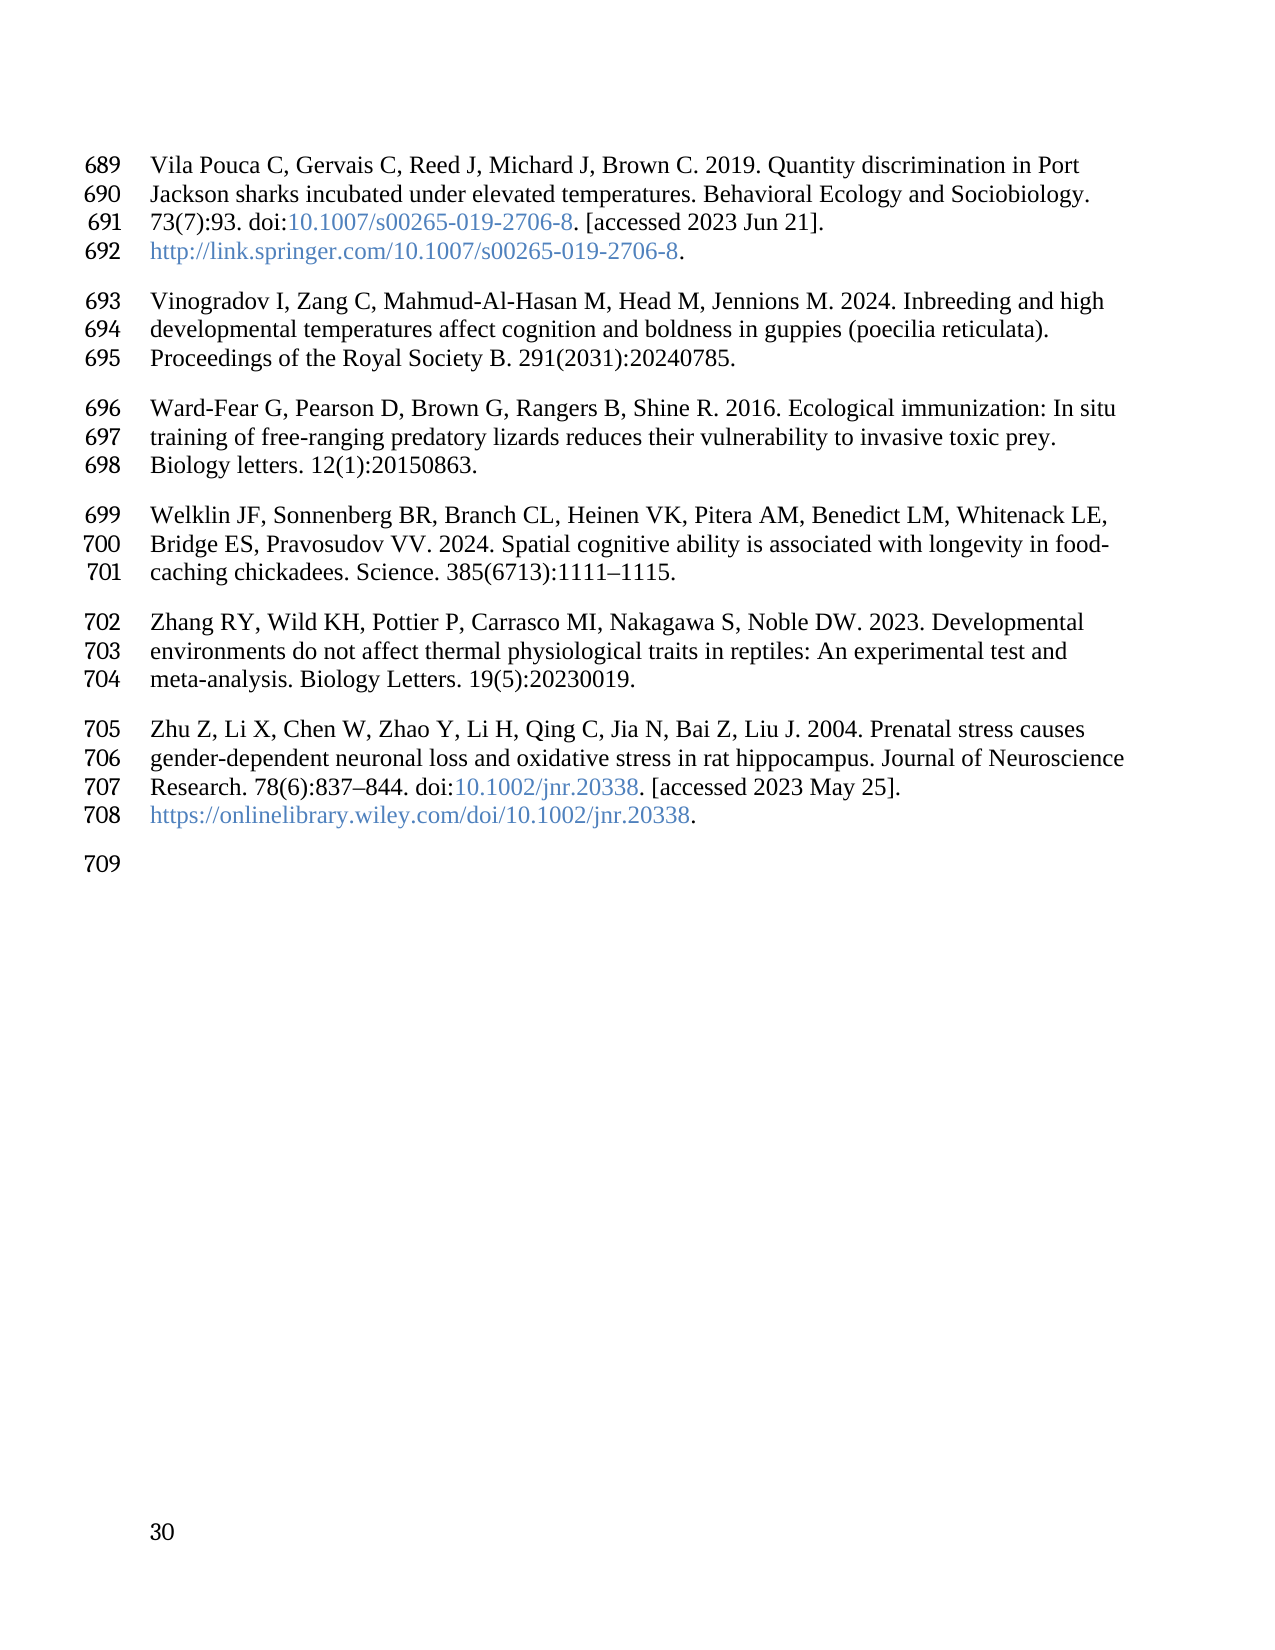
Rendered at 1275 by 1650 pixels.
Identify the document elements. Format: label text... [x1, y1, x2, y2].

text Zhu Z, Li X, Chen W, Zhao Y, Li H, Qing C, Jia N, Bai Z, Liu J. 2004. Prenatal stress causes gender-dependent neuronal loss and oxidative stress in rat hippocampus. Journal of Neuroscience Research. 78(6):837–844. doi:10.1002/jnr.20338. [accessed 2023 May 25]. https://onlinelibrary.wiley.com/doi/10.1002/jnr.20338. [150, 714, 1125, 829]
text Vinogradov I, Zang C, Mahmud-Al-Hasan M, Head M, Jennions M. 2024. Inbreeding and high developmental temperatures affect cognition and boldness in guppies (poecilia reticulata). Proceedings of the Royal Society B. 291(2031):20240785. [150, 286, 1125, 372]
text Zhang RY, Wild KH, Pottier P, Carrasco MI, Nakagawa S, Noble DW. 2023. Developmental environments do not affect thermal physiological traits in reptiles: An experimental test and meta-analysis. Biology Letters. 19(5):20230019. [150, 607, 1125, 693]
text Welklin JF, Sonnenberg BR, Branch CL, Heinen VK, Pitera AM, Benedict LM, Whitenack LE, Bridge ES, Pravosudov VV. 2024. Spatial cognitive ability is associated with longevity in food-caching chickadees. Science. 385(6713):1111–1115. [150, 500, 1125, 586]
text Vila Pouca C, Gervais C, Reed J, Michard J, Brown C. 2019. Quantity discrimination in Port Jackson sharks incubated under elevated temperatures. Behavioral Ecology and Sociobiology. 73(7):93. doi:10.1007/s00265-019-2706-8. [accessed 2023 Jun 21]. http://link.springer.com/10.1007/s00265-019-2706-8. [150, 150, 1125, 265]
text Ward-Fear G, Pearson D, Brown G, Rangers B, Shine R. 2016. Ecological immunization: In situ training of free-ranging predatory lizards reduces their vulnerability to invasive toxic prey. Biology letters. 12(1):20150863. [150, 393, 1125, 479]
